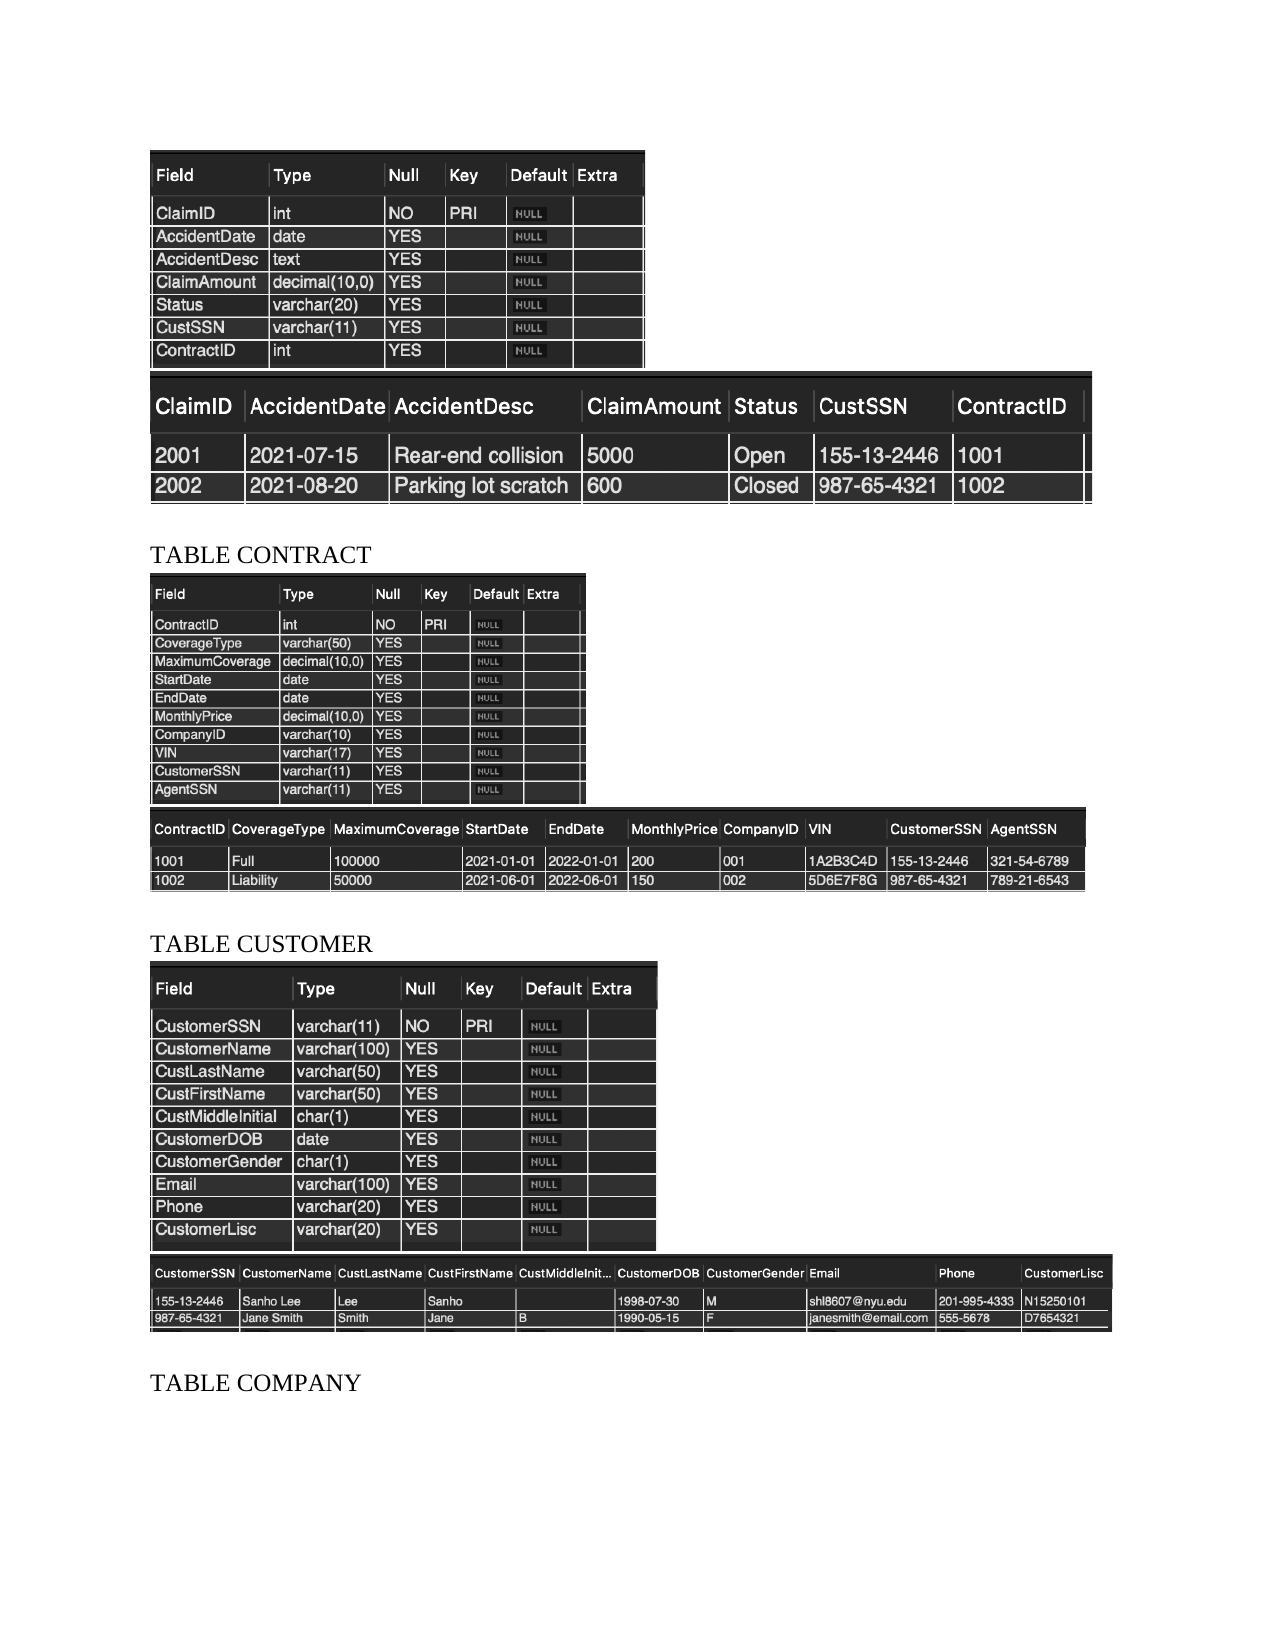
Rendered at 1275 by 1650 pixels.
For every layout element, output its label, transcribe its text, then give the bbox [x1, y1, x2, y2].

text TABLE CONTRACT [150, 540, 1125, 569]
text TABLE CUSTOMER [150, 929, 1125, 957]
picture [150, 807, 1086, 892]
text TABLE COMPANY [150, 1368, 1125, 1397]
picture [150, 371, 1093, 504]
picture [150, 573, 586, 804]
picture [150, 150, 646, 368]
picture [150, 1254, 1113, 1332]
picture [150, 961, 658, 1251]
